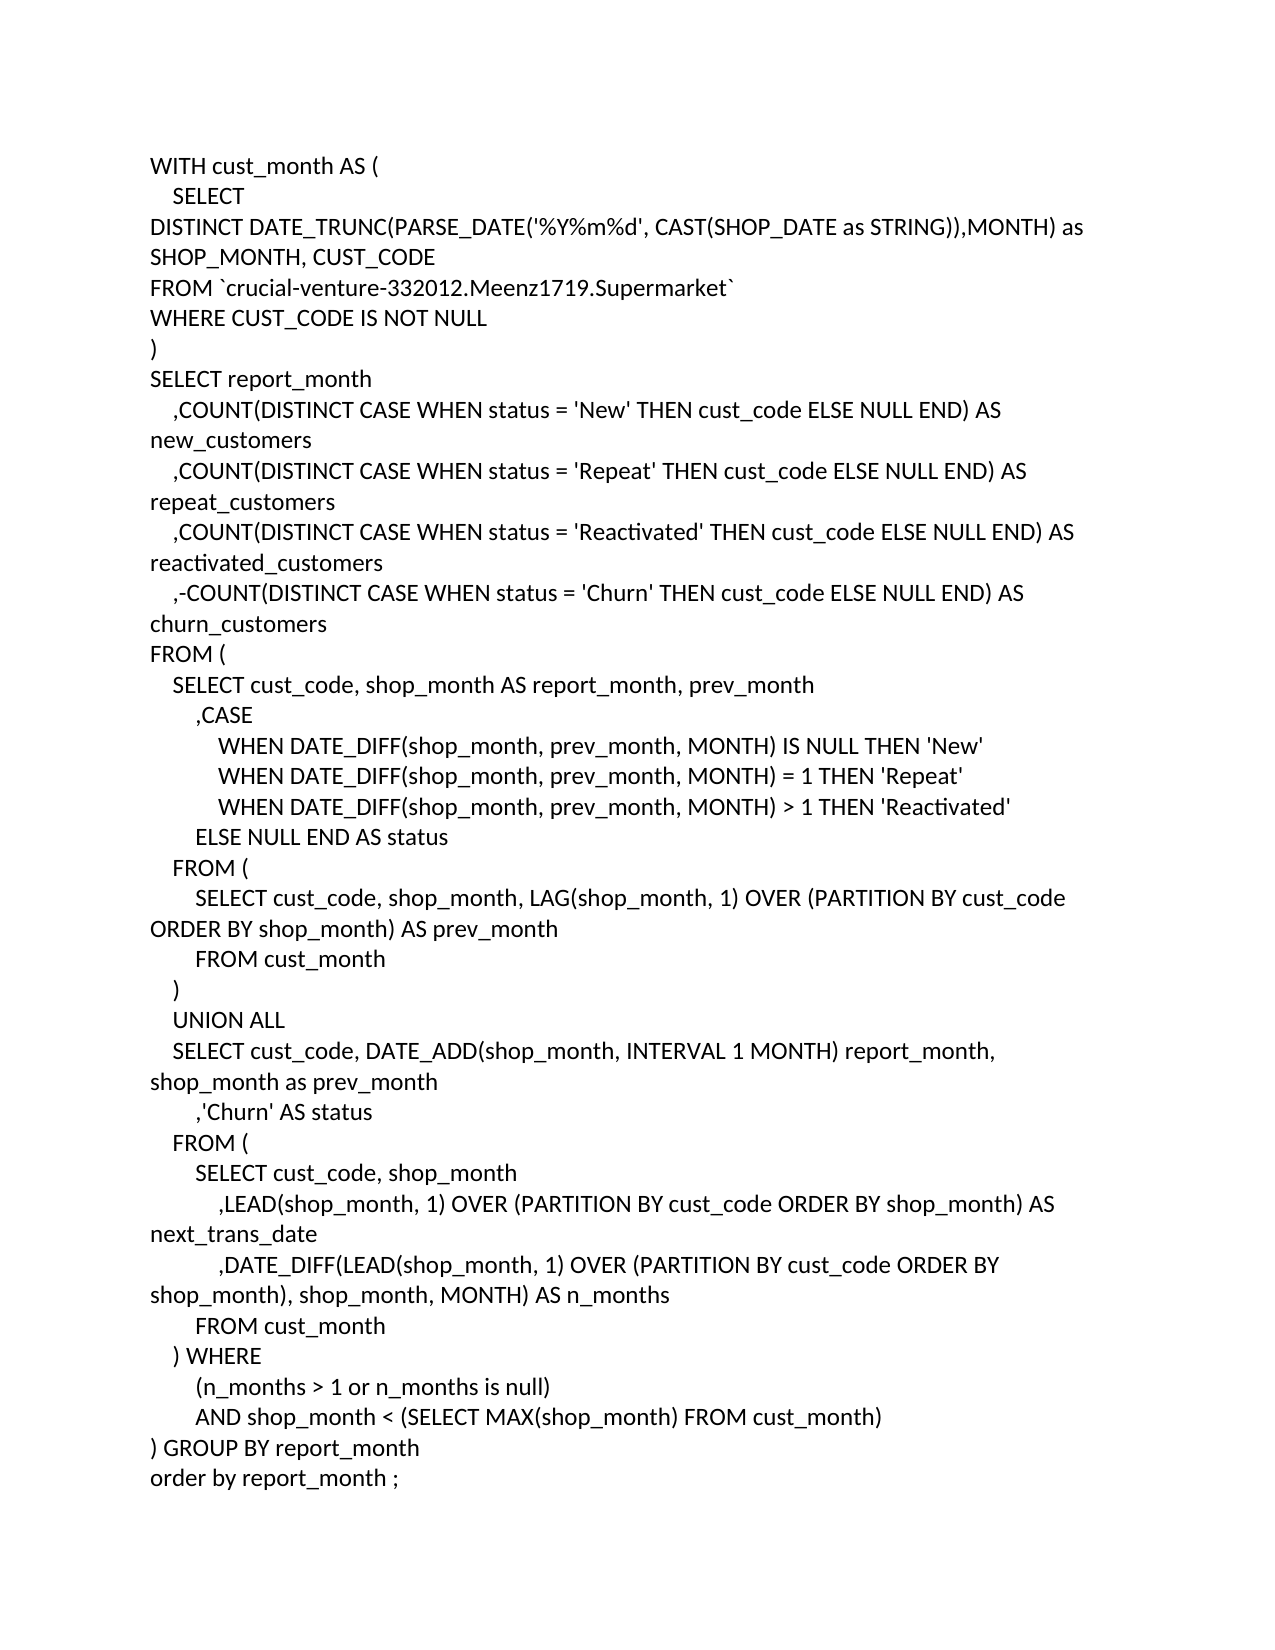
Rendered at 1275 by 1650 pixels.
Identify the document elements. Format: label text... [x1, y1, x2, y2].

text (n_months > 1 or n_months is null) [150, 1371, 1125, 1401]
text ) [150, 974, 1125, 1004]
text WHEN DATE_DIFF(shop_month, prev_month, MONTH) = 1 THEN 'Repeat' [150, 760, 1125, 791]
text SELECT [150, 181, 1125, 211]
text ) WHERE [150, 1340, 1125, 1371]
text WHERE CUST_CODE IS NOT NULL [150, 303, 1125, 333]
text FROM cust_month [150, 943, 1125, 974]
text WHEN DATE_DIFF(shop_month, prev_month, MONTH) IS NULL THEN 'New' [150, 730, 1125, 760]
text order by report_month ; [150, 1462, 1125, 1493]
text WITH cust_month AS ( [150, 150, 1125, 181]
text ,CASE [150, 699, 1125, 730]
text FROM ( [150, 852, 1125, 882]
text FROM ( [150, 1127, 1125, 1157]
text FROM ( [150, 638, 1125, 669]
text ) GROUP BY report_month [150, 1432, 1125, 1462]
text ,COUNT(DISTINCT CASE WHEN status = 'Reactivated' THEN cust_code ELSE NULL END) AS reactivated_customers [150, 516, 1125, 577]
text AND shop_month < (SELECT MAX(shop_month) FROM cust_month) [150, 1401, 1125, 1432]
text WHEN DATE_DIFF(shop_month, prev_month, MONTH) > 1 THEN 'Reactivated' [150, 791, 1125, 821]
text ,'Churn' AS status [150, 1096, 1125, 1127]
text FROM cust_month [150, 1310, 1125, 1340]
text SELECT cust_code, shop_month, LAG(shop_month, 1) OVER (PARTITION BY cust_code ORDER BY shop_month) AS prev_month [150, 882, 1125, 943]
text ELSE NULL END AS status [150, 821, 1125, 852]
text ) [150, 333, 1125, 364]
text UNION ALL [150, 1004, 1125, 1035]
text ,COUNT(DISTINCT CASE WHEN status = 'New' THEN cust_code ELSE NULL END) AS new_customers [150, 394, 1125, 455]
text SELECT cust_code, shop_month [150, 1157, 1125, 1188]
text ,-COUNT(DISTINCT CASE WHEN status = 'Churn' THEN cust_code ELSE NULL END) AS churn_customers [150, 577, 1125, 638]
text SELECT cust_code, shop_month AS report_month, prev_month [150, 669, 1125, 699]
text FROM `crucial-venture-332012.Meenz1719.Supermarket` [150, 272, 1125, 303]
text SELECT cust_code, DATE_ADD(shop_month, INTERVAL 1 MONTH) report_month, shop_month as prev_month [150, 1035, 1125, 1096]
text ,DATE_DIFF(LEAD(shop_month, 1) OVER (PARTITION BY cust_code ORDER BY shop_month), shop_month, MONTH) AS n_months [150, 1249, 1125, 1310]
text SELECT report_month [150, 364, 1125, 394]
text ,COUNT(DISTINCT CASE WHEN status = 'Repeat' THEN cust_code ELSE NULL END) AS repeat_customers [150, 455, 1125, 516]
text DISTINCT DATE_TRUNC(PARSE_DATE('%Y%m%d', CAST(SHOP_DATE as STRING)),MONTH) as SHOP_MONTH, CUST_CODE [150, 211, 1125, 272]
text ,LEAD(shop_month, 1) OVER (PARTITION BY cust_code ORDER BY shop_month) AS next_trans_date [150, 1188, 1125, 1249]
